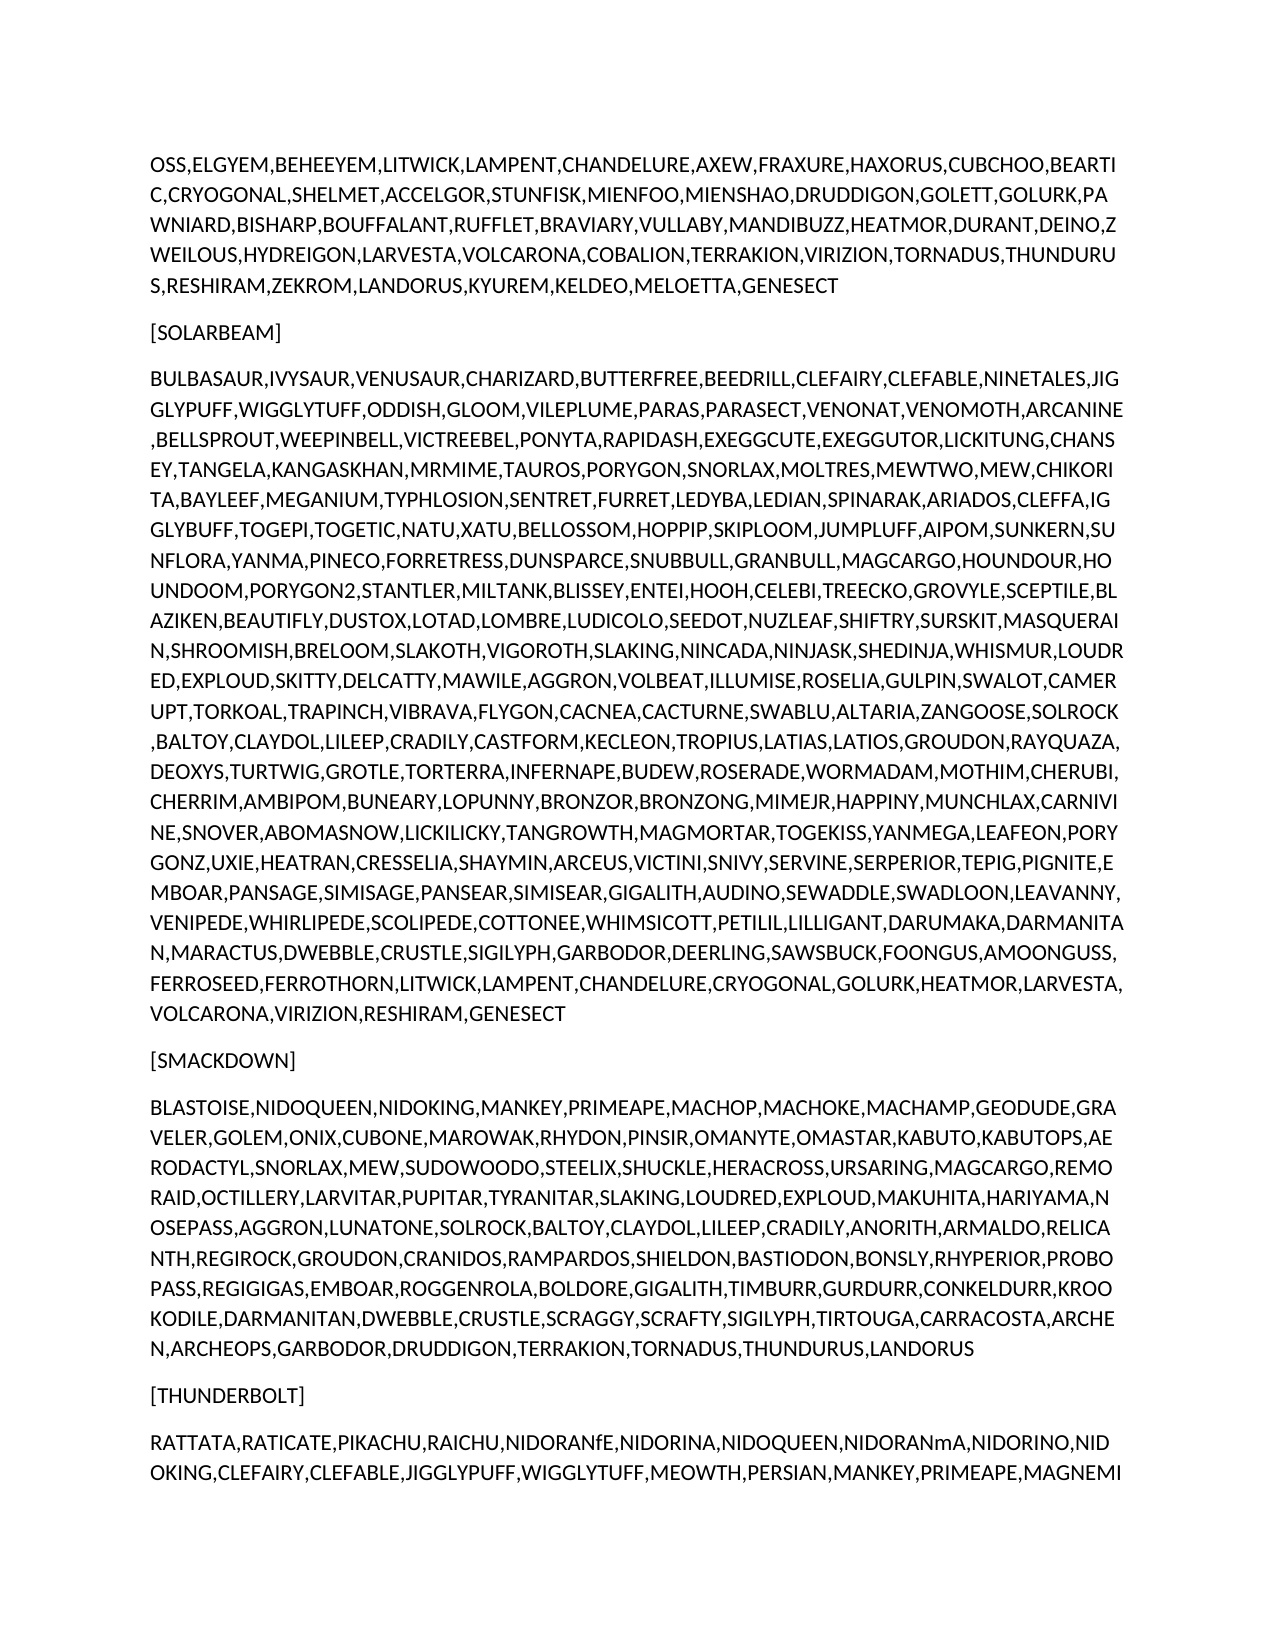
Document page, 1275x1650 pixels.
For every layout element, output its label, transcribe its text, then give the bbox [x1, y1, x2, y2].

text BULBASAUR,IVYSAUR,VENUSAUR,CHARIZARD,BUTTERFREE,BEEDRILL,CLEFAIRY,CLEFABLE,NINETALES,JIGGLYPUFF,WIGGLYTUFF,ODDISH,GLOOM,VILEPLUME,PARAS,PARASECT,VENONAT,VENOMOTH,ARCANINE,BELLSPROUT,WEEPINBELL,VICTREEBEL,PONYTA,RAPIDASH,EXEGGCUTE,EXEGGUTOR,LICKITUNG,CHANSEY,TANGELA,KANGASKHAN,MRMIME,TAUROS,PORYGON,SNORLAX,MOLTRES,MEWTWO,MEW,CHIKORITA,BAYLEEF,MEGANIUM,TYPHLOSION,SENTRET,FURRET,LEDYBA,LEDIAN,SPINARAK,ARIADOS,CLEFFA,IGGLYBUFF,TOGEPI,TOGETIC,NATU,XATU,BELLOSSOM,HOPPIP,SKIPLOOM,JUMPLUFF,AIPOM,SUNKERN,SUNFLORA,YANMA,PINECO,FORRETRESS,DUNSPARCE,SNUBBULL,GRANBULL,MAGCARGO,HOUNDOUR,HOUNDOOM,PORYGON2,STANTLER,MILTANK,BLISSEY,ENTEI,HOOH,CELEBI,TREECKO,GROVYLE,SCEPTILE,BLAZIKEN,BEAUTIFLY,DUSTOX,LOTAD,LOMBRE,LUDICOLO,SEEDOT,NUZLEAF,SHIFTRY,SURSKIT,MASQUERAIN,SHROOMISH,BRELOOM,SLAKOTH,VIGOROTH,SLAKING,NINCADA,NINJASK,SHEDINJA,WHISMUR,LOUDRED,EXPLOUD,SKITTY,DELCATTY,MAWILE,AGGRON,VOLBEAT,ILLUMISE,ROSELIA,GULPIN,SWALOT,CAMERUPT,TORKOAL,TRAPINCH,VIBRAVA,FLYGON,CACNEA,CACTURNE,SWABLU,ALTARIA,ZANGOOSE,SOLROCK,BALTOY,CLAYDOL,LILEEP,CRADILY,CASTFORM,KECLEON,TROPIUS,LATIAS,LATIOS,GROUDON,RAYQUAZA,DEOXYS,TURTWIG,GROTLE,TORTERRA,INFERNAPE,BUDEW,ROSERADE,WORMADAM,MOTHIM,CHERUBI,CHERRIM,AMBIPOM,BUNEARY,LOPUNNY,BRONZOR,BRONZONG,MIMEJR,HAPPINY,MUNCHLAX,CARNIVINE,SNOVER,ABOMASNOW,LICKILICKY,TANGROWTH,MAGMORTAR,TOGEKISS,YANMEGA,LEAFEON,PORYGONZ,UXIE,HEATRAN,CRESSELIA,SHAYMIN,ARCEUS,VICTINI,SNIVY,SERVINE,SERPERIOR,TEPIG,PIGNITE,EMBOAR,PANSAGE,SIMISAGE,PANSEAR,SIMISEAR,GIGALITH,AUDINO,SEWADDLE,SWADLOON,LEAVANNY,VENIPEDE,WHIRLIPEDE,SCOLIPEDE,COTTONEE,WHIMSICOTT,PETILIL,LILLIGANT,DARUMAKA,DARMANITAN,MARACTUS,DWEBBLE,CRUSTLE,SIGILYPH,GARBODOR,DEERLING,SAWSBUCK,FOONGUS,AMOONGUSS,FERROSEED,FERROTHORN,LITWICK,LAMPENT,CHANDELURE,CRYOGONAL,GOLURK,HEATMOR,LARVESTA,VOLCARONA,VIRIZION,RESHIRAM,GENESECT [150, 364, 1125, 1027]
text [SMACKDOWN] [150, 1046, 1125, 1074]
text BLASTOISE,NIDOQUEEN,NIDOKING,MANKEY,PRIMEAPE,MACHOP,MACHOKE,MACHAMP,GEODUDE,GRAVELER,GOLEM,ONIX,CUBONE,MAROWAK,RHYDON,PINSIR,OMANYTE,OMASTAR,KABUTO,KABUTOPS,AERODACTYL,SNORLAX,MEW,SUDOWOODO,STEELIX,SHUCKLE,HERACROSS,URSARING,MAGCARGO,REMORAID,OCTILLERY,LARVITAR,PUPITAR,TYRANITAR,SLAKING,LOUDRED,EXPLOUD,MAKUHITA,HARIYAMA,NOSEPASS,AGGRON,LUNATONE,SOLROCK,BALTOY,CLAYDOL,LILEEP,CRADILY,ANORITH,ARMALDO,RELICANTH,REGIROCK,GROUDON,CRANIDOS,RAMPARDOS,SHIELDON,BASTIODON,BONSLY,RHYPERIOR,PROBOPASS,REGIGIGAS,EMBOAR,ROGGENROLA,BOLDORE,GIGALITH,TIMBURR,GURDURR,CONKELDURR,KROOKODILE,DARMANITAN,DWEBBLE,CRUSTLE,SCRAGGY,SCRAFTY,SIGILYPH,TIRTOUGA,CARRACOSTA,ARCHEN,ARCHEOPS,GARBODOR,DRUDDIGON,TERRAKION,TORNADUS,THUNDURUS,LANDORUS [150, 1093, 1125, 1362]
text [150, 1428, 1125, 1486]
text [SOLARBEAM] [150, 318, 1125, 346]
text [150, 150, 1125, 299]
text [THUNDERBOLT] [150, 1381, 1125, 1409]
